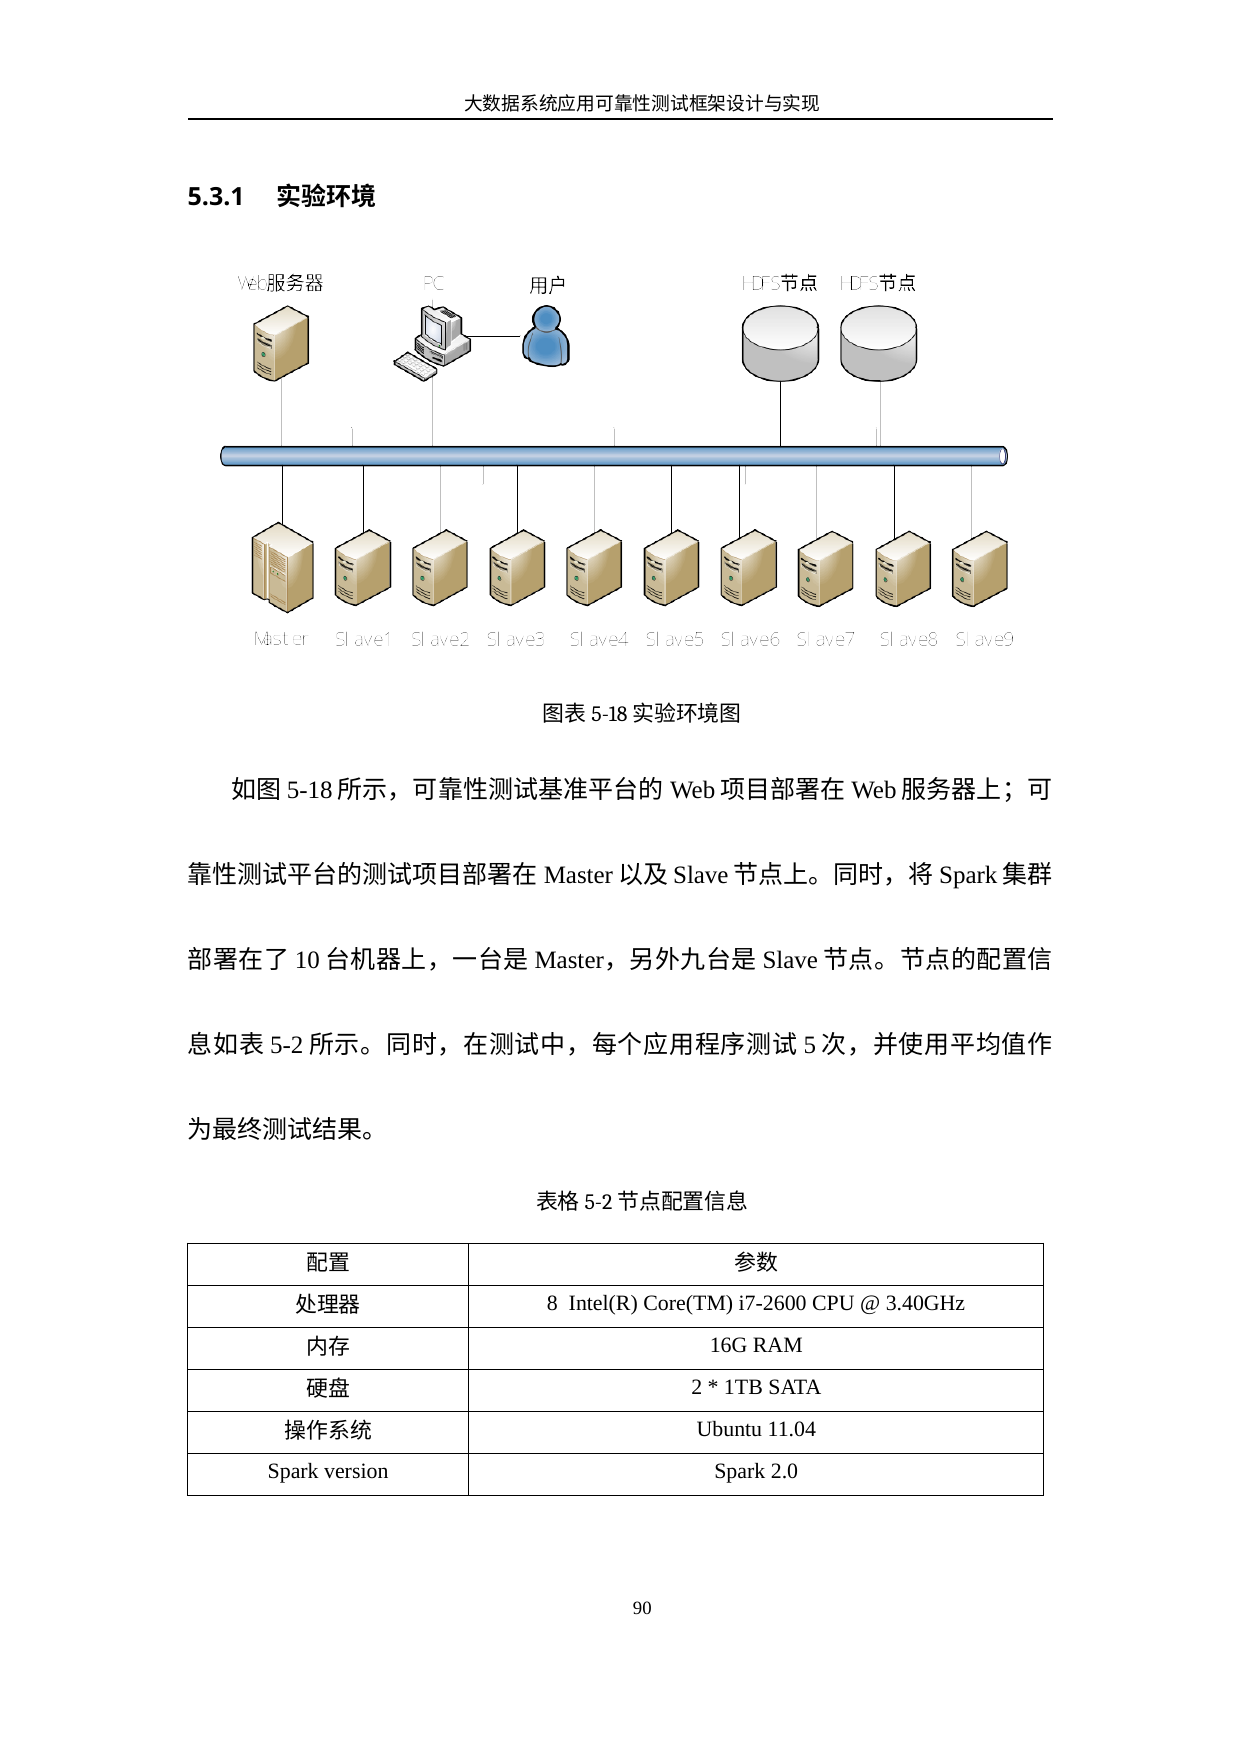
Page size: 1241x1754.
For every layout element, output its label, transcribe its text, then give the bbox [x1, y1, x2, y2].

table_cell 处理器 [188, 1286, 468, 1327]
table_cell 2 * 1TB SATA [469, 1370, 1043, 1411]
table_cell Ubuntu 11.04 [469, 1412, 1043, 1453]
table_header 配置 [188, 1244, 468, 1284]
table_header 参数 [469, 1244, 1043, 1284]
table_cell 8 Intel(R) Core(TM) i7-2600 CPU @ 3.40GHz [469, 1286, 1043, 1327]
table_cell 内存 [188, 1328, 468, 1369]
table_cell 16G RAM [469, 1328, 1043, 1369]
text 如图5-18所示，可靠性测试基准平台的Web项目部署在Web服务器上；可靠性测试平台的测试项目部署在Master以及Slave节点上。同时，将Spark集群部署在了10台机器上，一台是Master，另外九台是Slave节点。节点的配置信息如表5-2所示。同时，在测试中，每个应用程序测试5次，并使用平均值作为最终测试结果。 [187, 754, 1053, 1161]
table_cell Spark version [188, 1454, 468, 1495]
table_cell 操作系统 [188, 1412, 468, 1453]
table_cell 硬盘 [188, 1370, 468, 1411]
text 表格 5-2 节点配置信息 [187, 1183, 1053, 1217]
text 图表 5-18 实验环境图 [187, 694, 1053, 728]
table_cell Spark 2.0 [469, 1454, 1043, 1495]
subtitle 实验环境 [187, 160, 1053, 228]
